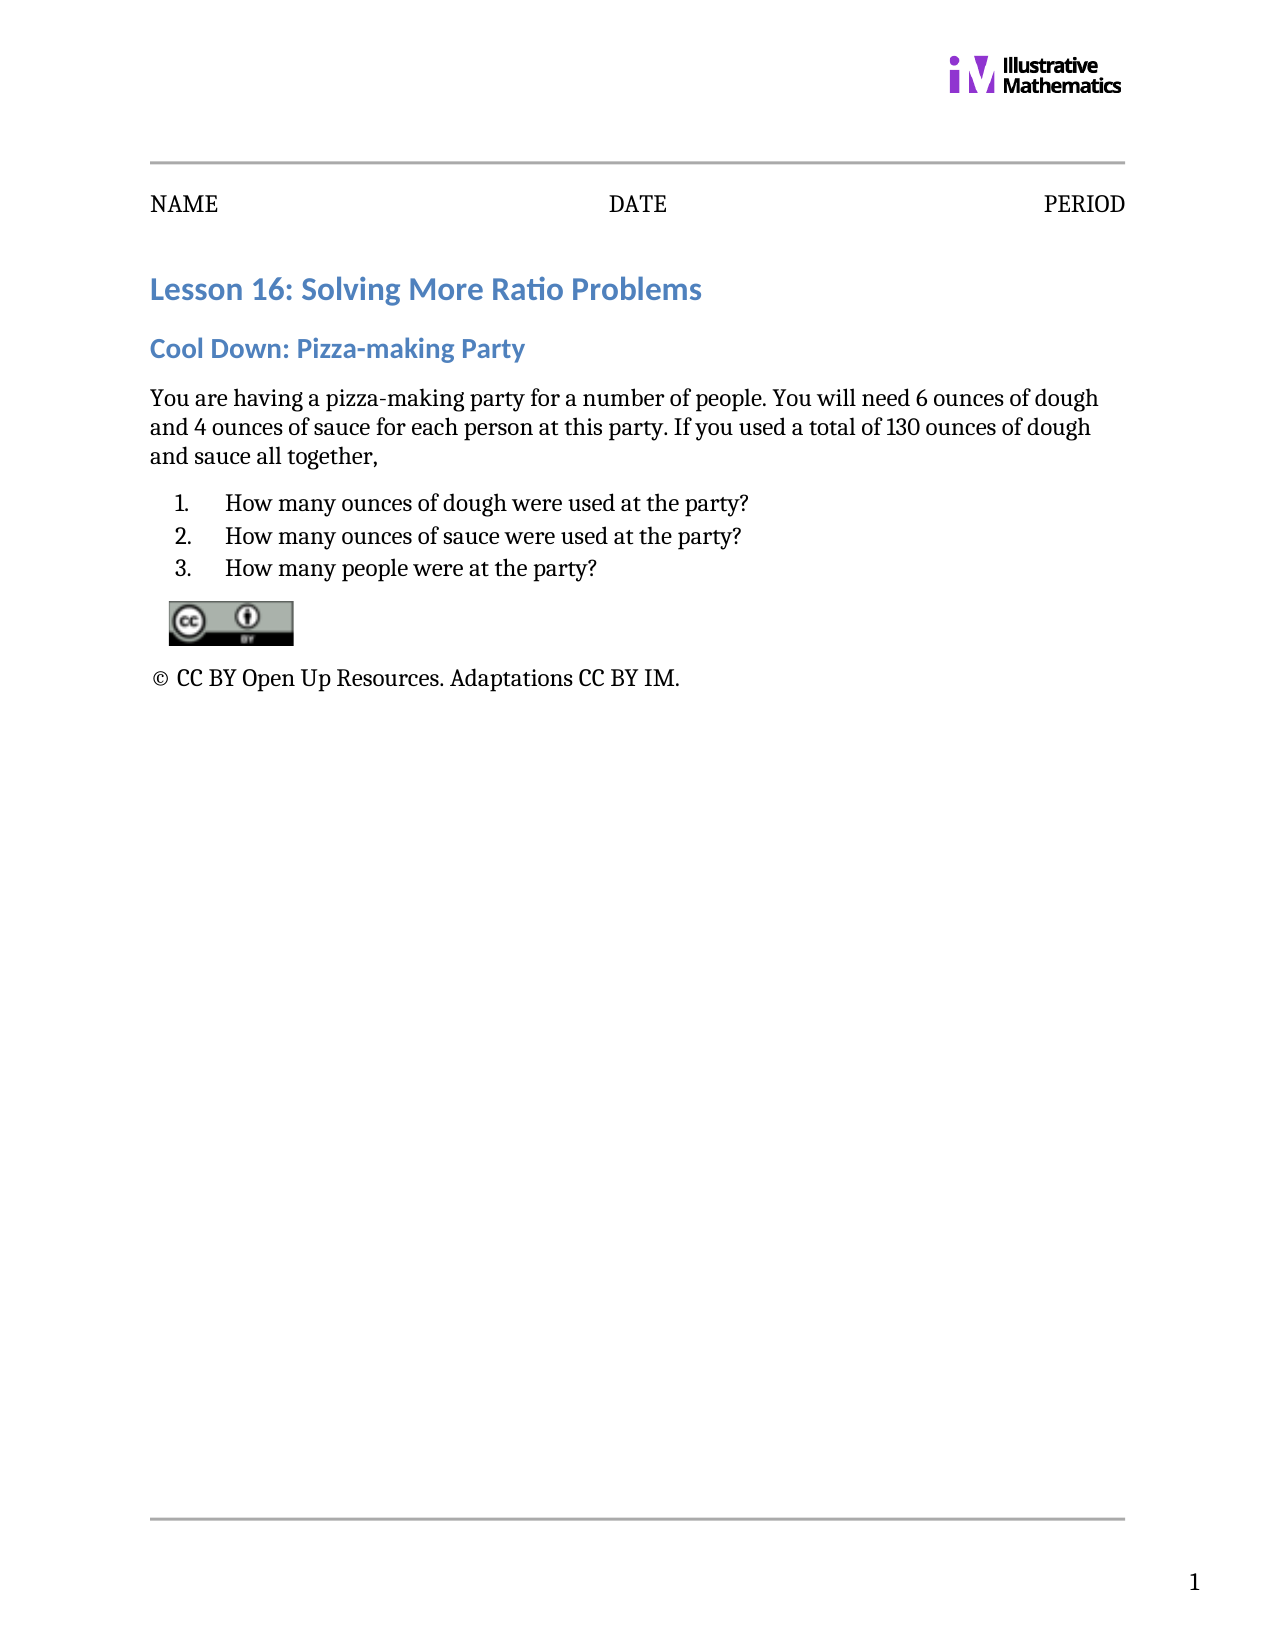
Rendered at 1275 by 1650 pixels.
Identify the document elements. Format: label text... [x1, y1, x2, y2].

picture [949, 55, 1121, 93]
list How many ounces of dough were used at the party? [175, 489, 1125, 518]
picture [168, 601, 294, 646]
list How many ounces of sauce were used at the party? [175, 522, 1125, 551]
text © CC BY Open Up Resources. Adaptations CC BY IM. [150, 664, 1125, 693]
subtitle Cool Down: Pizza-making Party [150, 330, 1125, 366]
list How many people were at the party? [175, 554, 1125, 583]
text You are having a pizza-making party for a number of people. You will need 6 ounces of dough and 4 ounces of sauce for each person at this party. If you used a total of 130 ounces of dough and sauce all together, [150, 384, 1125, 471]
subtitle Lesson 16: Solving More Ratio Problems [150, 268, 1125, 309]
